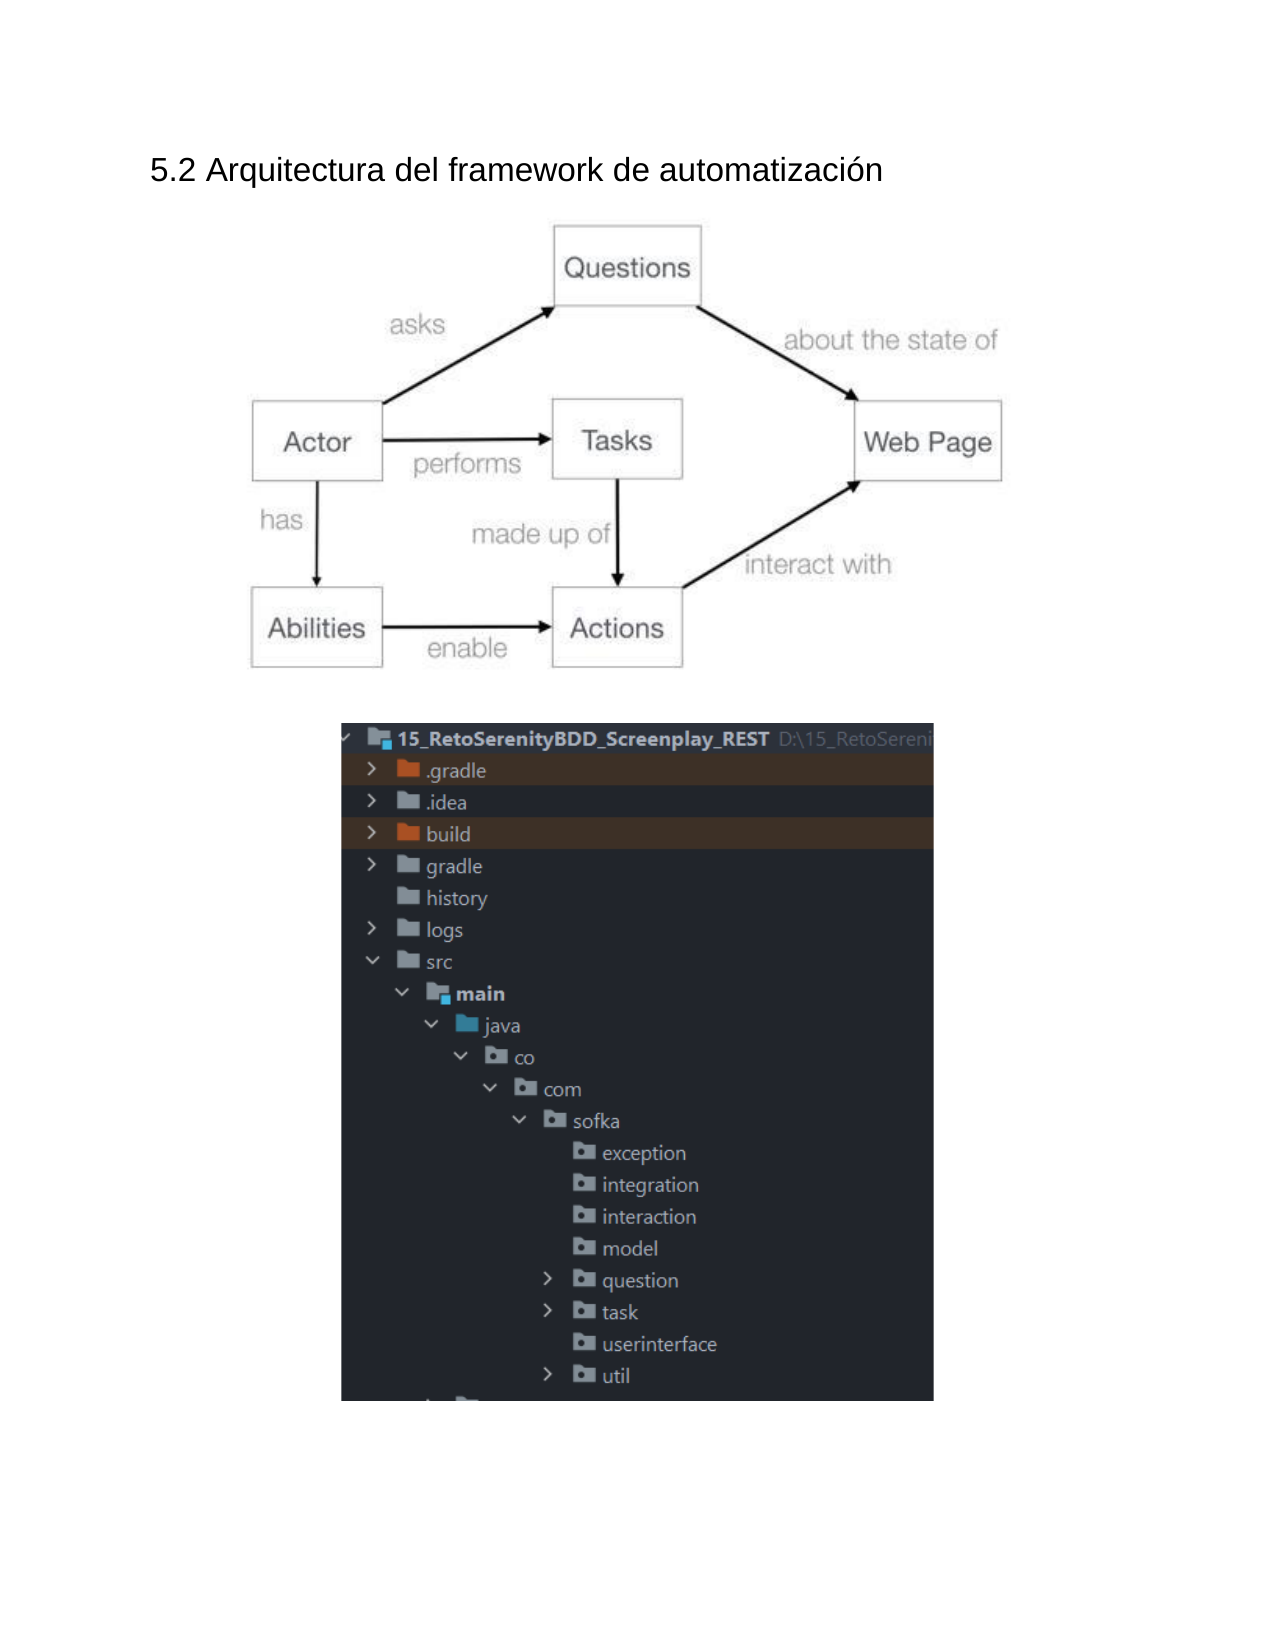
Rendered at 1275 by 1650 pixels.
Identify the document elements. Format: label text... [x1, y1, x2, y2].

subtitle 5.2 Arquitectura del framework de automatización [150, 150, 1125, 188]
picture [341, 723, 934, 1401]
picture [210, 206, 1065, 690]
